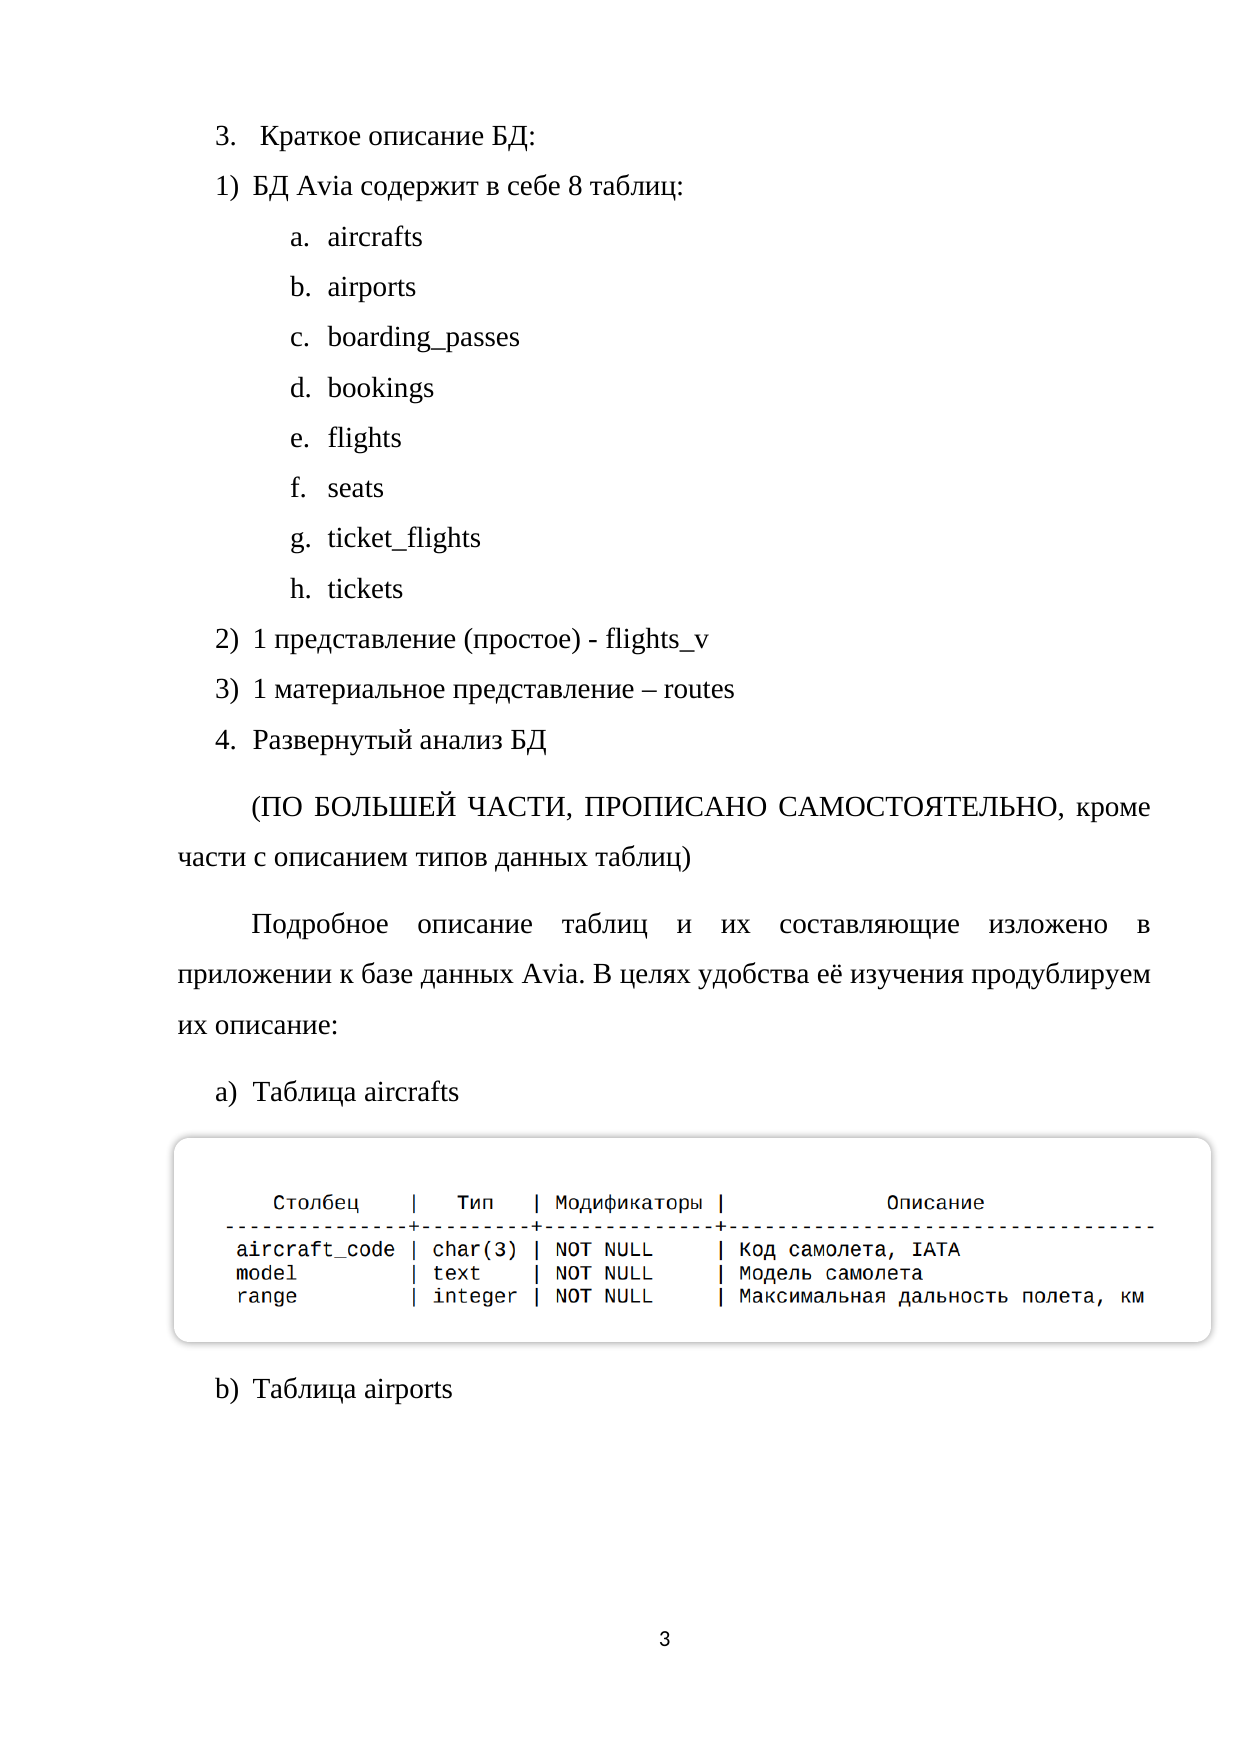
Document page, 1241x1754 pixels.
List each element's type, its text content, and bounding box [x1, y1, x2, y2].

list seats [290, 470, 1152, 504]
list ticket_flights [290, 521, 1152, 554]
list boarding_passes [290, 319, 1152, 353]
list Краткое описание БД: [215, 118, 1152, 152]
list flights [290, 420, 1152, 453]
text Подробное описание таблиц и их составляющие изложено в приложении к базе данных Avia. В целях удобства её изучения продублируем их описание: [177, 906, 1152, 1040]
list bookings [290, 370, 1152, 403]
list Развернутый анализ БД [215, 722, 1152, 755]
picture [205, 1169, 1180, 1311]
list airports [290, 269, 1152, 303]
list 1 материальное представление – routes [215, 672, 1152, 705]
list Таблица aircrafts [215, 1074, 1152, 1107]
text (ПО БОЛЬШЕЙ ЧАСТИ, ПРОПИСАНО САМОСТОЯТЕЛЬНО, кроме части с описанием типов данных таблиц) [177, 789, 1152, 873]
list БД Avia содержит в себе 8 таблиц: [215, 168, 1152, 202]
list aircrafts [290, 219, 1152, 252]
list 1 представление (простое) - flights_v [215, 621, 1152, 655]
list Таблица airports [215, 1371, 1152, 1405]
list tickets [290, 571, 1152, 604]
